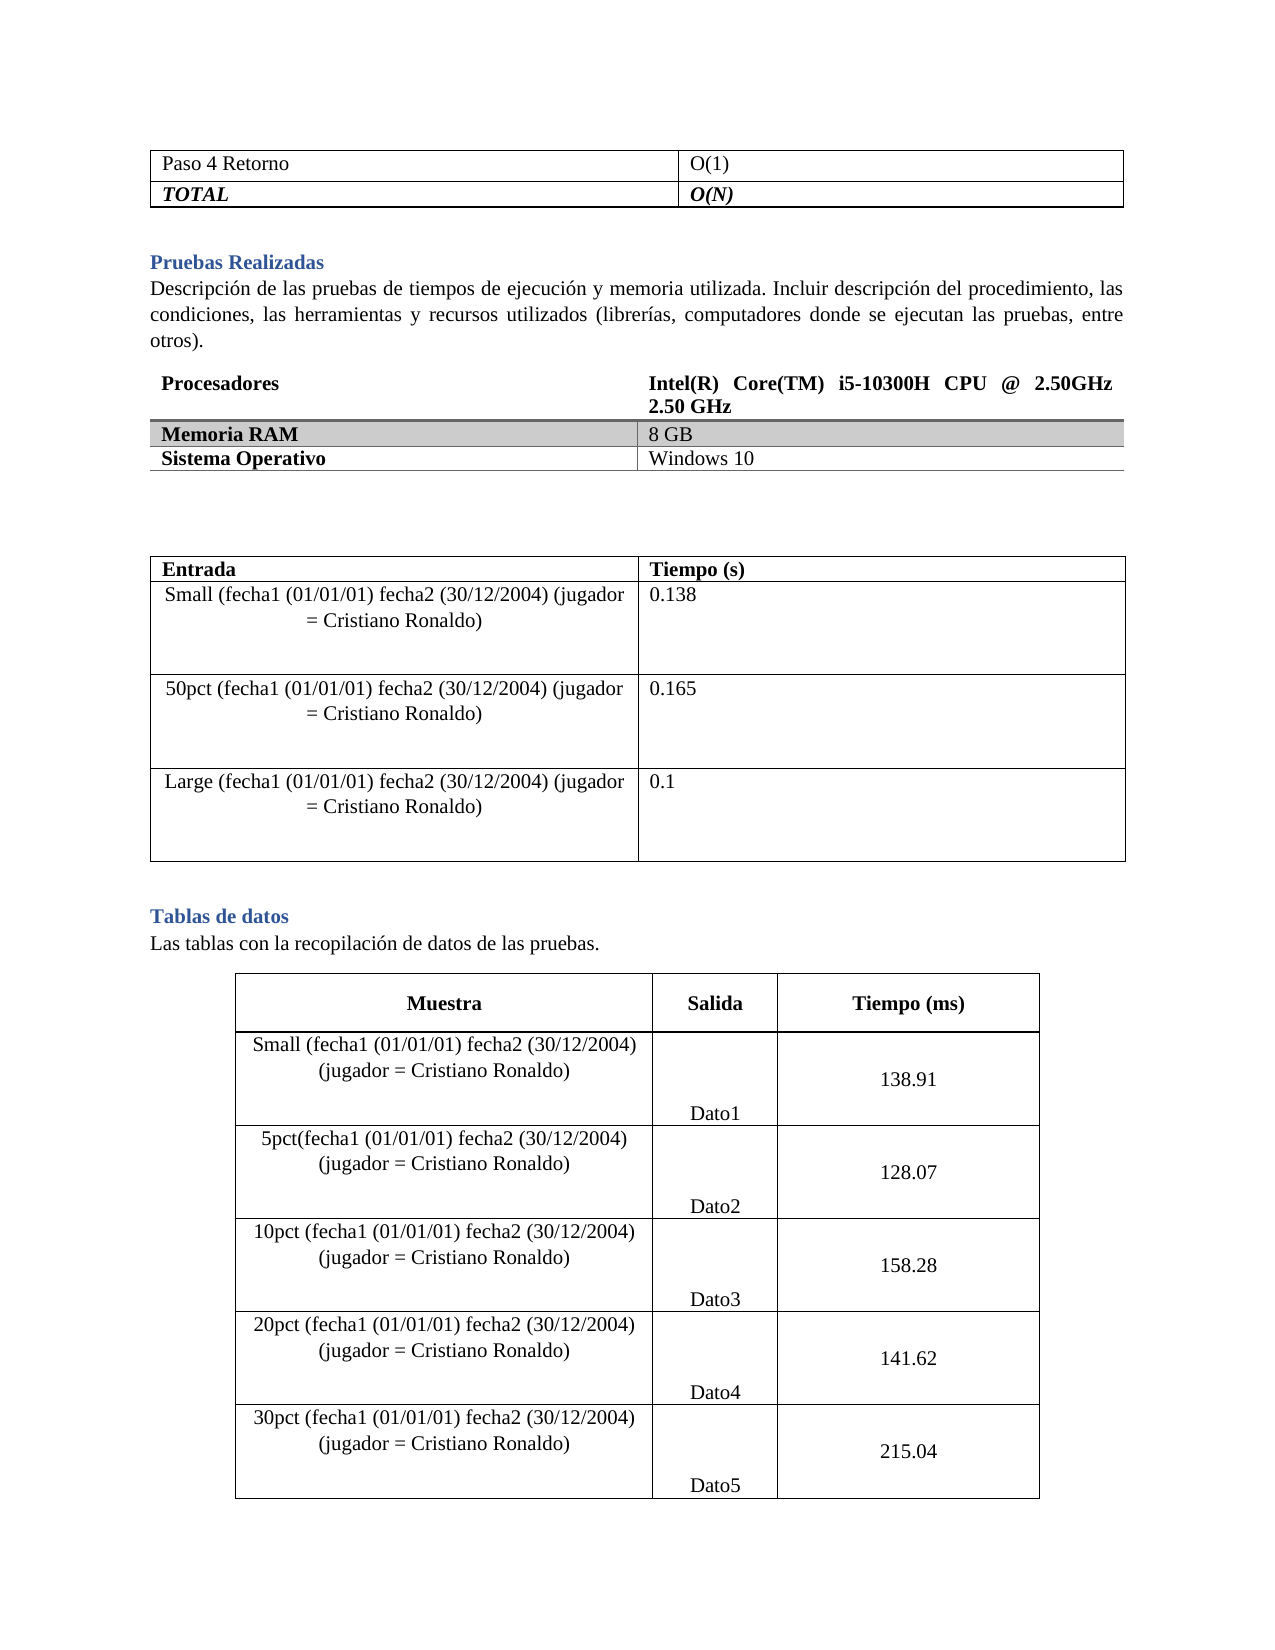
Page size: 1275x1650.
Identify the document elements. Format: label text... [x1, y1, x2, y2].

table_cell 128.07 [778, 1126, 1039, 1218]
table_cell Large (fecha1 (01/01/01) fecha2 (30/12/2004) (jugador = Cristiano Ronaldo) [151, 769, 638, 861]
table_cell 8 GB [638, 422, 1124, 446]
table_cell Dato4 [653, 1312, 777, 1404]
table_cell 5pct(fecha1 (01/01/01) fecha2 (30/12/2004) (jugador = Cristiano Ronaldo) [236, 1126, 652, 1218]
table_cell 0.165 [639, 675, 1125, 768]
text Descripción de las pruebas de tiempos de ejecución y memoria utilizada. Incluir descripción del procedimiento, las condiciones, las herramientas y recursos utilizados (librerías, computadores donde se ejecutan las pruebas, entre otros). [150, 276, 1125, 352]
table_header Tiempo (ms) [778, 974, 1039, 1031]
text Las tablas con la recopilación de datos de las pruebas. [150, 930, 1125, 954]
table_cell 10pct (fecha1 (01/01/01) fecha2 (30/12/2004) (jugador = Cristiano Ronaldo) [236, 1219, 652, 1311]
table_cell 50pct (fecha1 (01/01/01) fecha2 (30/12/2004) (jugador = Cristiano Ronaldo) [151, 675, 638, 768]
table_cell TOTAL [151, 182, 678, 206]
subtitle Pruebas Realizadas [150, 250, 1125, 274]
table_cell Dato1 [653, 1033, 777, 1124]
table_cell Windows 10 [638, 447, 1124, 470]
table_header Muestra [236, 974, 652, 1031]
table_header Intel(R) Core(TM) i5-10300H CPU @ 2.50GHz 2.50 GHz [637, 370, 1124, 418]
table_cell Dato3 [653, 1219, 777, 1311]
table_cell Small (fecha1 (01/01/01) fecha2 (30/12/2004) (jugador = Cristiano Ronaldo) [151, 582, 638, 674]
table_cell 138.91 [778, 1033, 1039, 1124]
table_header Tiempo (s) [639, 557, 1125, 581]
table_cell O(1) [679, 151, 1123, 181]
table_cell Sistema Operativo [150, 447, 637, 470]
table_cell 0.1 [639, 769, 1125, 861]
table_cell 158.28 [778, 1219, 1039, 1311]
table_cell Dato5 [653, 1405, 777, 1497]
table_cell 141.62 [778, 1312, 1039, 1404]
table_cell 30pct (fecha1 (01/01/01) fecha2 (30/12/2004) (jugador = Cristiano Ronaldo) [236, 1405, 652, 1497]
subtitle Tablas de datos [150, 904, 1125, 928]
table_cell O(N) [679, 182, 1123, 206]
table_header Procesadores [150, 370, 637, 418]
table_cell Dato2 [653, 1126, 777, 1218]
table_cell Small (fecha1 (01/01/01) fecha2 (30/12/2004) (jugador = Cristiano Ronaldo) [236, 1033, 652, 1124]
table_cell Paso 4 Retorno [151, 151, 678, 181]
table_header Salida [653, 974, 777, 1031]
table_cell Memoria RAM [150, 422, 637, 446]
table_header Entrada [151, 557, 638, 581]
table_cell 215.04 [778, 1405, 1039, 1497]
table_cell 20pct (fecha1 (01/01/01) fecha2 (30/12/2004) (jugador = Cristiano Ronaldo) [236, 1312, 652, 1404]
table_cell 0.138 [639, 582, 1125, 674]
